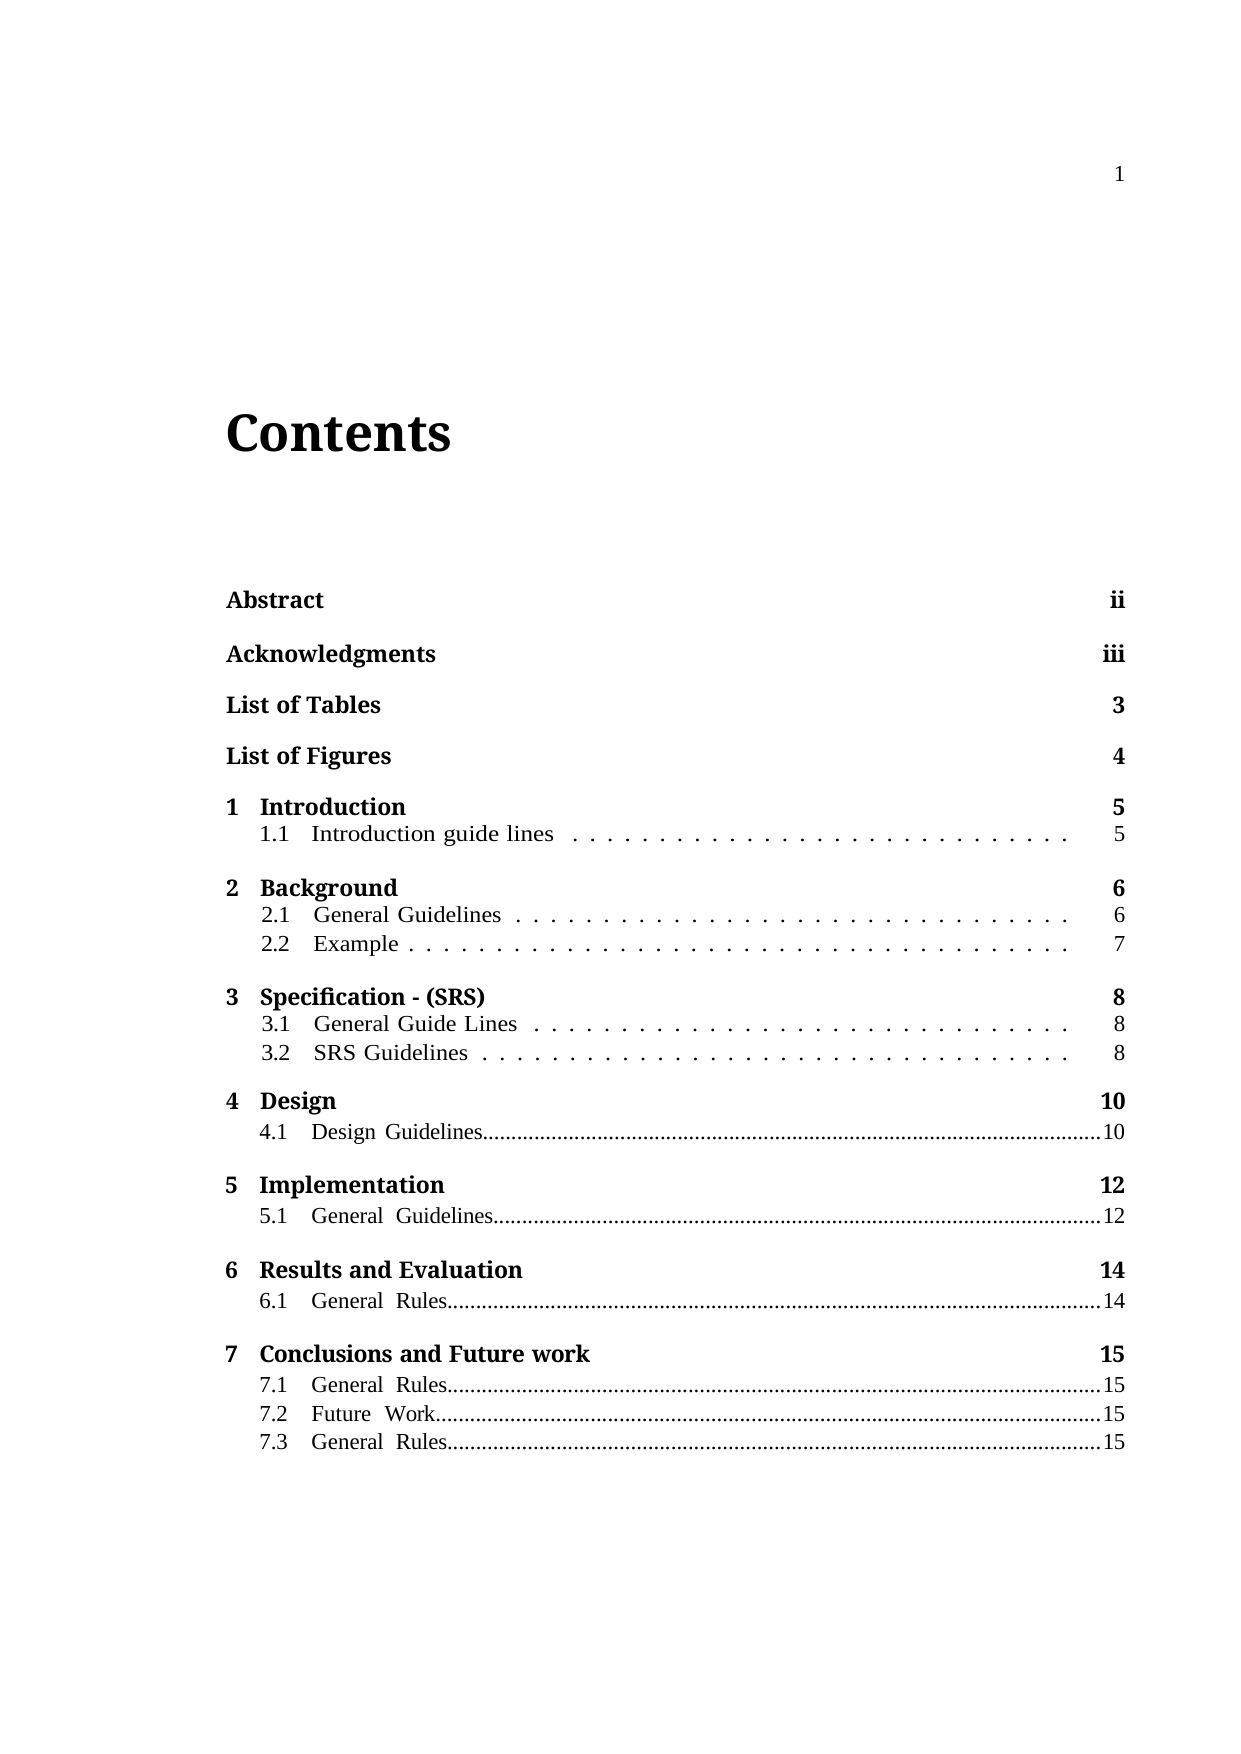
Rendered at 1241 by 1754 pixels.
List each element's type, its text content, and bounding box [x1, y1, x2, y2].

table_cell 3 [1084, 679, 1131, 730]
table_cell 3.1 General Guide Lines . . . . . . . . . . . . . . . . . . . . . . . . . . . . . . . [221, 1012, 1084, 1040]
table_cell 6 [1084, 862, 1131, 903]
table_cell 7 [1084, 931, 1131, 971]
table_cell 4 [1084, 730, 1131, 781]
table_cell 3 Specification - (SRS) [221, 971, 1084, 1012]
table_cell 2.2 Example . . . . . . . . . . . . . . . . . . . . . . . . . . . . . . . . . . . . . . [221, 931, 1084, 971]
table_cell 8 [1084, 971, 1131, 1012]
table_cell iii [1084, 628, 1131, 679]
table_cell 5 [1084, 822, 1131, 862]
table_cell List of Figures [221, 730, 1084, 781]
table_cell 8 [1084, 1012, 1131, 1040]
table_header ii [1084, 591, 1131, 628]
table_header Abstract [221, 591, 1084, 628]
table_cell 2.1 General Guidelines . . . . . . . . . . . . . . . . . . . . . . . . . . . . . . . . [221, 903, 1084, 931]
table_cell 1 Introduction [221, 781, 1084, 822]
table_cell Acknowledgments [221, 628, 1084, 679]
table_cell 8 [1084, 1040, 1131, 1080]
table_cell 1.1 Introduction guide lines . . . . . . . . . . . . . . . . . . . . . . . . . . . . . [221, 822, 1084, 862]
table_cell 4 Design [221, 1080, 1084, 1117]
table_cell 5 [1084, 781, 1131, 822]
table_cell 6 [1084, 903, 1131, 931]
table_cell 2 Background [221, 862, 1084, 903]
table_cell 3.2 SRS Guidelines . . . . . . . . . . . . . . . . . . . . . . . . . . . . . . . . . . [221, 1040, 1084, 1080]
table_cell 10 [1084, 1080, 1131, 1117]
text Contents [225, 397, 1142, 466]
table_cell List of Tables [221, 679, 1084, 730]
